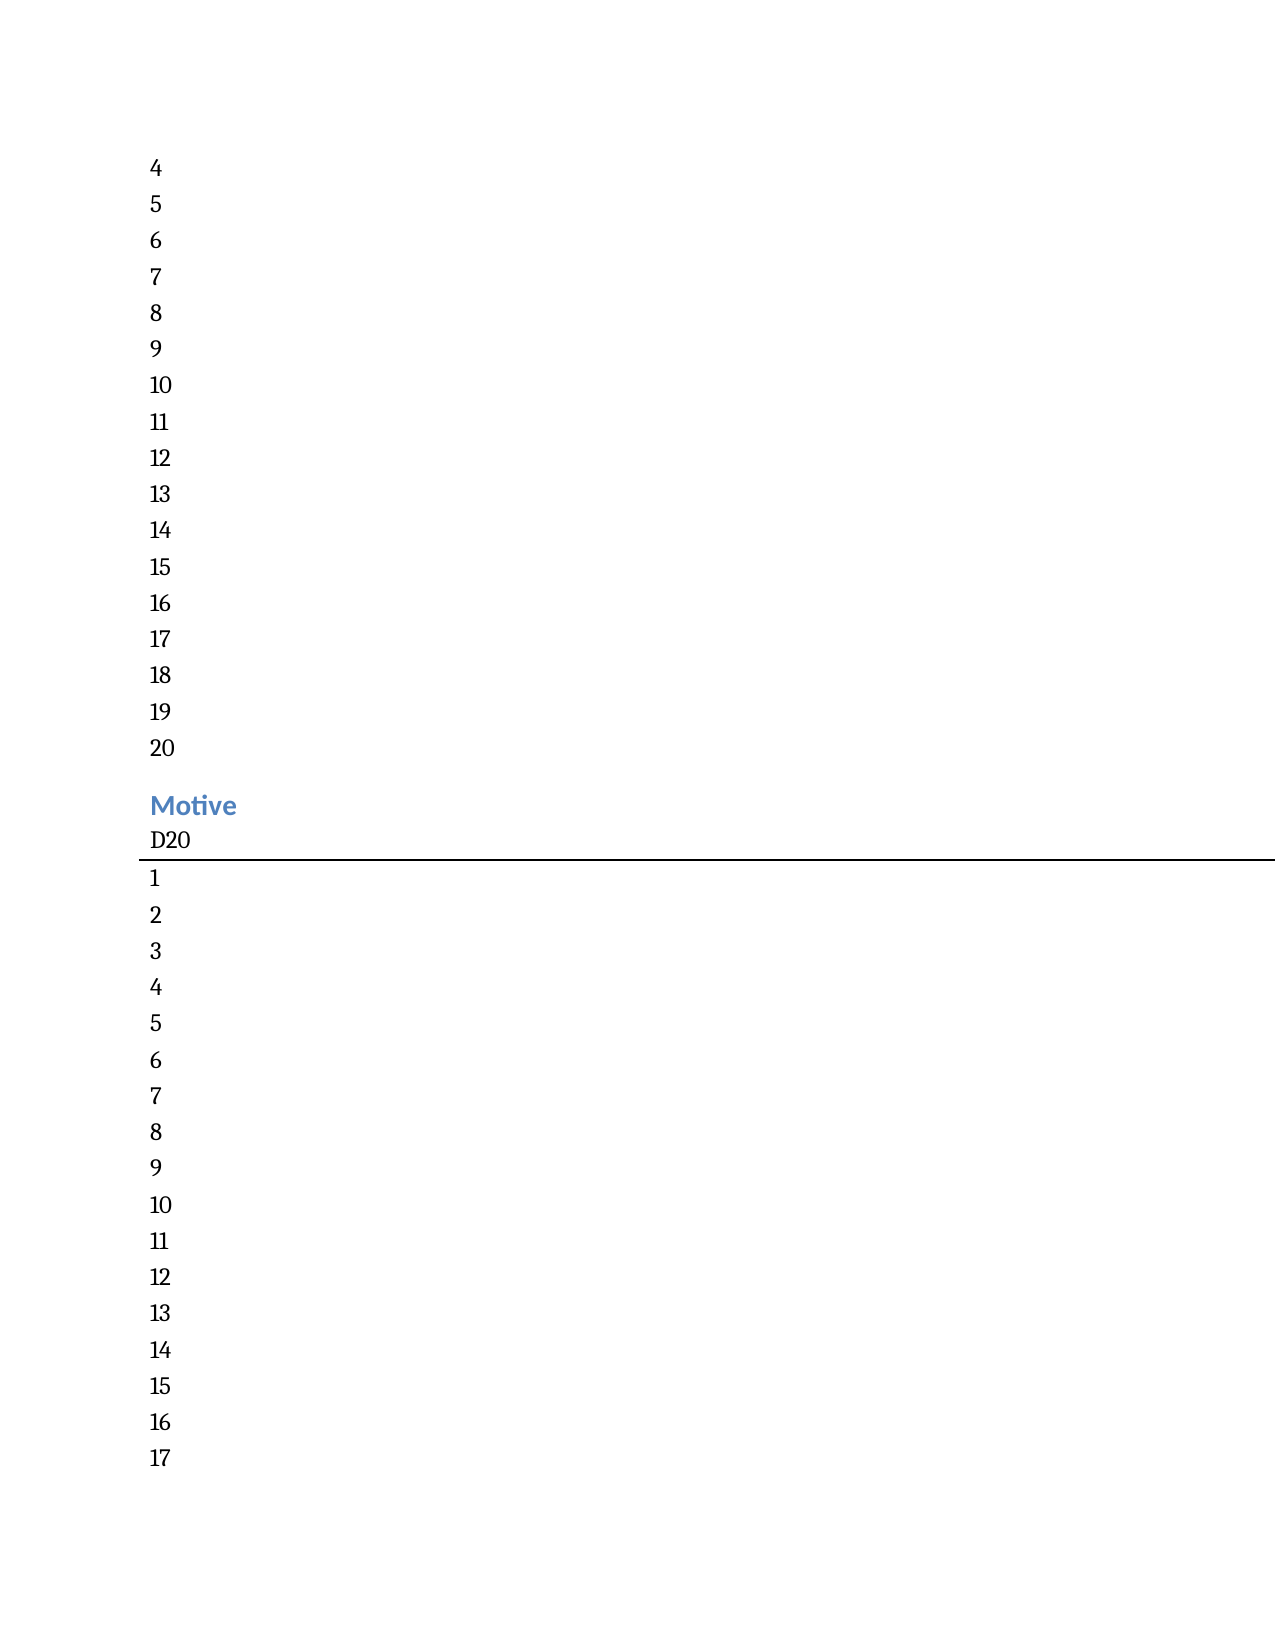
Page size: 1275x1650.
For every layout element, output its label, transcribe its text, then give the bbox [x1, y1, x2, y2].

table_cell 9 [139, 1151, 1275, 1187]
table_cell 18 [139, 658, 1275, 694]
table_header D20 [139, 823, 1275, 859]
table_cell 12 [139, 440, 1275, 476]
table_cell 8 [139, 295, 1275, 331]
subtitle Motive [150, 787, 1125, 823]
table_cell 14 [139, 513, 1275, 549]
table_cell 12 [139, 1259, 1275, 1296]
table_cell 6 [139, 1042, 1275, 1078]
table_cell 3 [139, 933, 1275, 969]
table_cell 6 [139, 223, 1275, 259]
table_cell 8 [139, 1114, 1275, 1151]
table_cell 17 [139, 621, 1275, 657]
table_cell 10 [139, 368, 1275, 404]
table_cell 5 [139, 186, 1275, 222]
table_cell 9 [139, 331, 1275, 367]
table_cell 5 [139, 1006, 1275, 1042]
table_cell 11 [139, 1223, 1275, 1259]
table_cell 13 [139, 1296, 1275, 1332]
table_cell 1 [139, 861, 1275, 897]
table_cell 2 [139, 897, 1275, 933]
table_cell 11 [139, 404, 1275, 440]
table_cell 15 [139, 549, 1275, 585]
table_cell 13 [139, 476, 1275, 512]
table_cell 15 [139, 1368, 1275, 1404]
table_cell 7 [139, 1078, 1275, 1114]
table_cell 19 [139, 694, 1275, 730]
table_cell 20 [139, 730, 1275, 766]
table_cell 16 [139, 585, 1275, 621]
table_cell 14 [139, 1332, 1275, 1368]
table_cell 17 [139, 1441, 1275, 1477]
table_cell 7 [139, 259, 1275, 295]
table_cell 4 [139, 969, 1275, 1006]
table_cell 10 [139, 1187, 1275, 1223]
table_cell 16 [139, 1404, 1275, 1441]
table_cell 4 [139, 150, 1275, 186]
